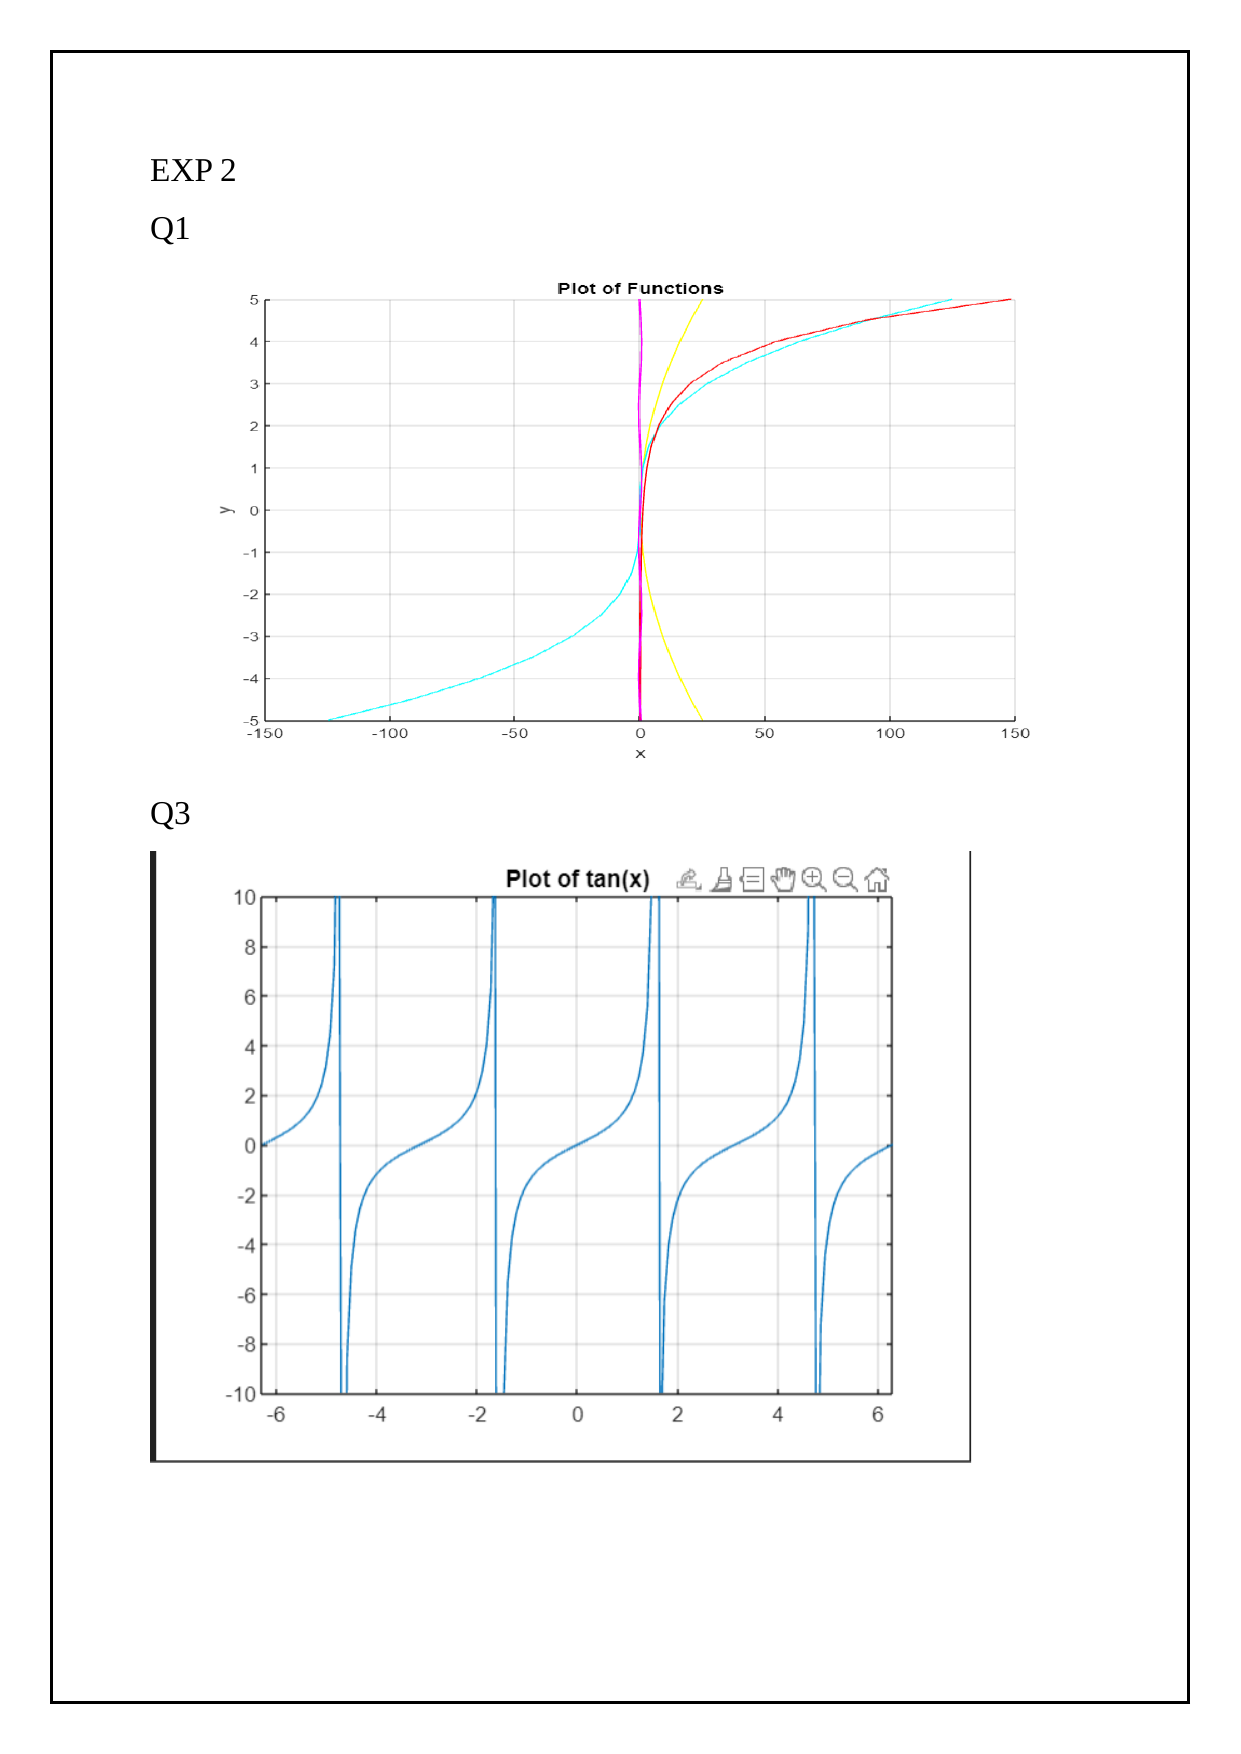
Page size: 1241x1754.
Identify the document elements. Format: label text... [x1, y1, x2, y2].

picture [150, 266, 1091, 775]
picture [150, 851, 972, 1463]
text Q1 [150, 208, 1090, 246]
text Q3 [150, 794, 1090, 832]
text EXP 2 [150, 150, 1090, 188]
